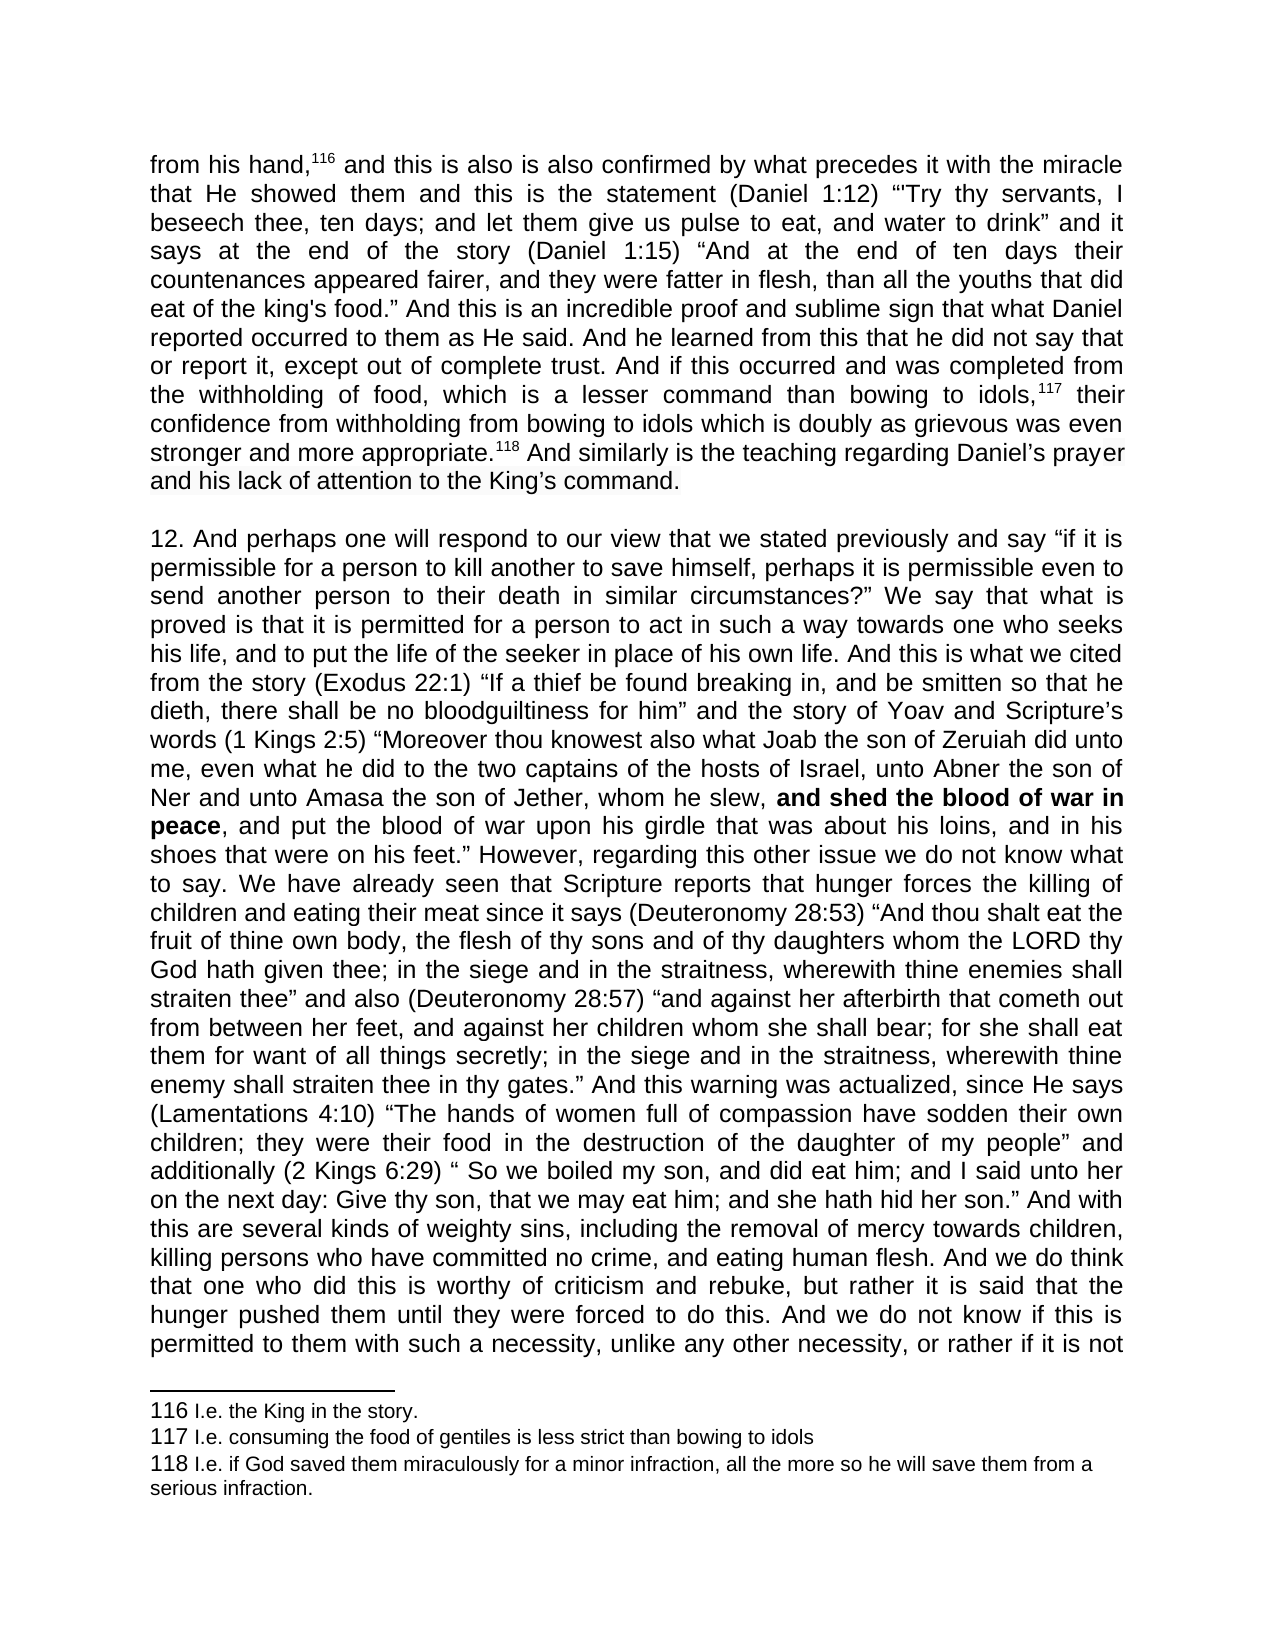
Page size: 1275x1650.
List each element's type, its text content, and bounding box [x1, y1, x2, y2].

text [150, 150, 1125, 495]
